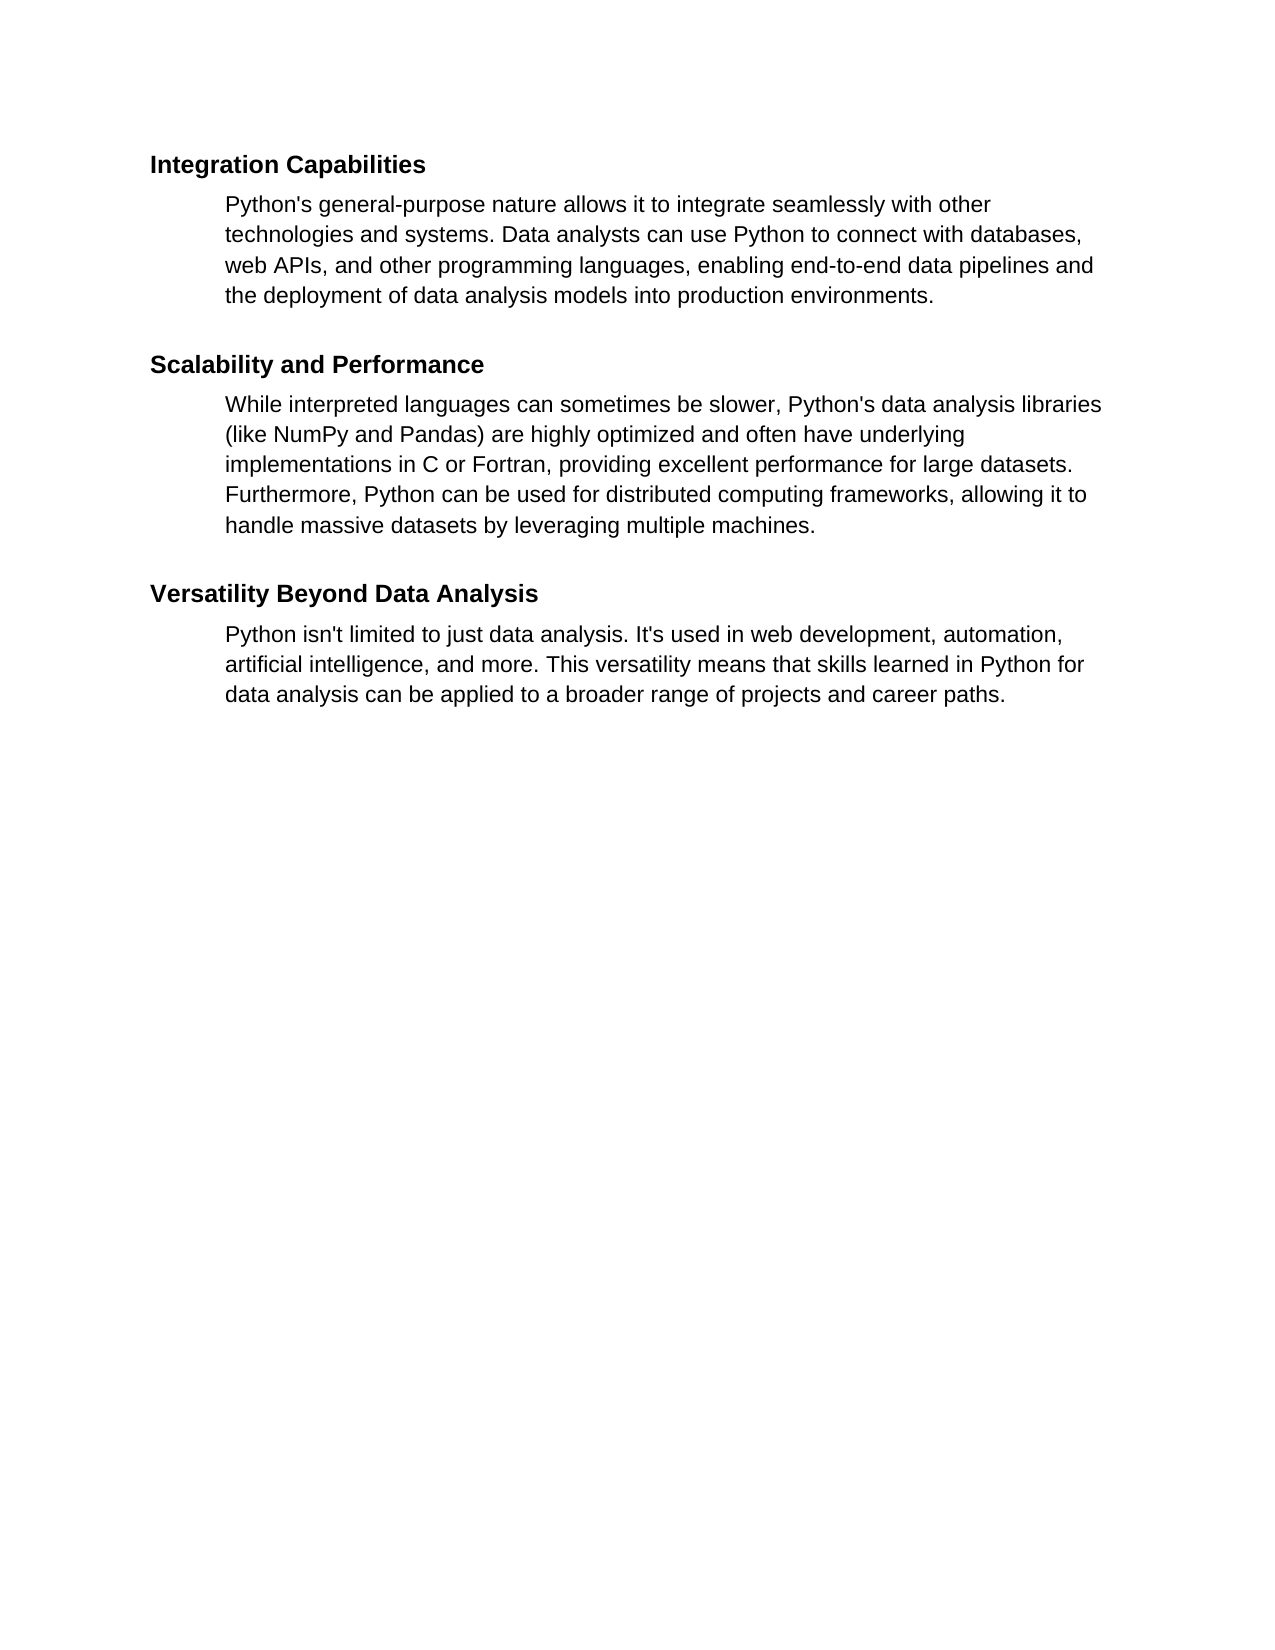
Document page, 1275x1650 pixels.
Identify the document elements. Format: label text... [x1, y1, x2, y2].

text Python isn't limited to just data analysis. It's used in web development, automation, artificial intelligence, and more. This versatility means that skills learned in Python for data analysis can be applied to a broader range of projects and career paths. [225, 621, 1125, 707]
subtitle Versatility Beyond Data Analysis [150, 579, 1125, 608]
text Python's general-purpose nature allows it to integrate seamlessly with other technologies and systems. Data analysts can use Python to connect with databases, web APIs, and other programming languages, enabling end-to-end data pipelines and the deployment of data analysis models into production environments. [225, 191, 1125, 308]
subtitle Integration Capabilities [150, 150, 1125, 179]
subtitle Scalability and Performance [150, 349, 1125, 378]
text While interpreted languages can sometimes be slower, Python's data analysis libraries (like NumPy and Pandas) are highly optimized and often have underlying implementations in C or Fortran, providing excellent performance for large datasets. Furthermore, Python can be used for distributed computing frameworks, allowing it to handle massive datasets by leveraging multiple machines. [225, 391, 1125, 538]
